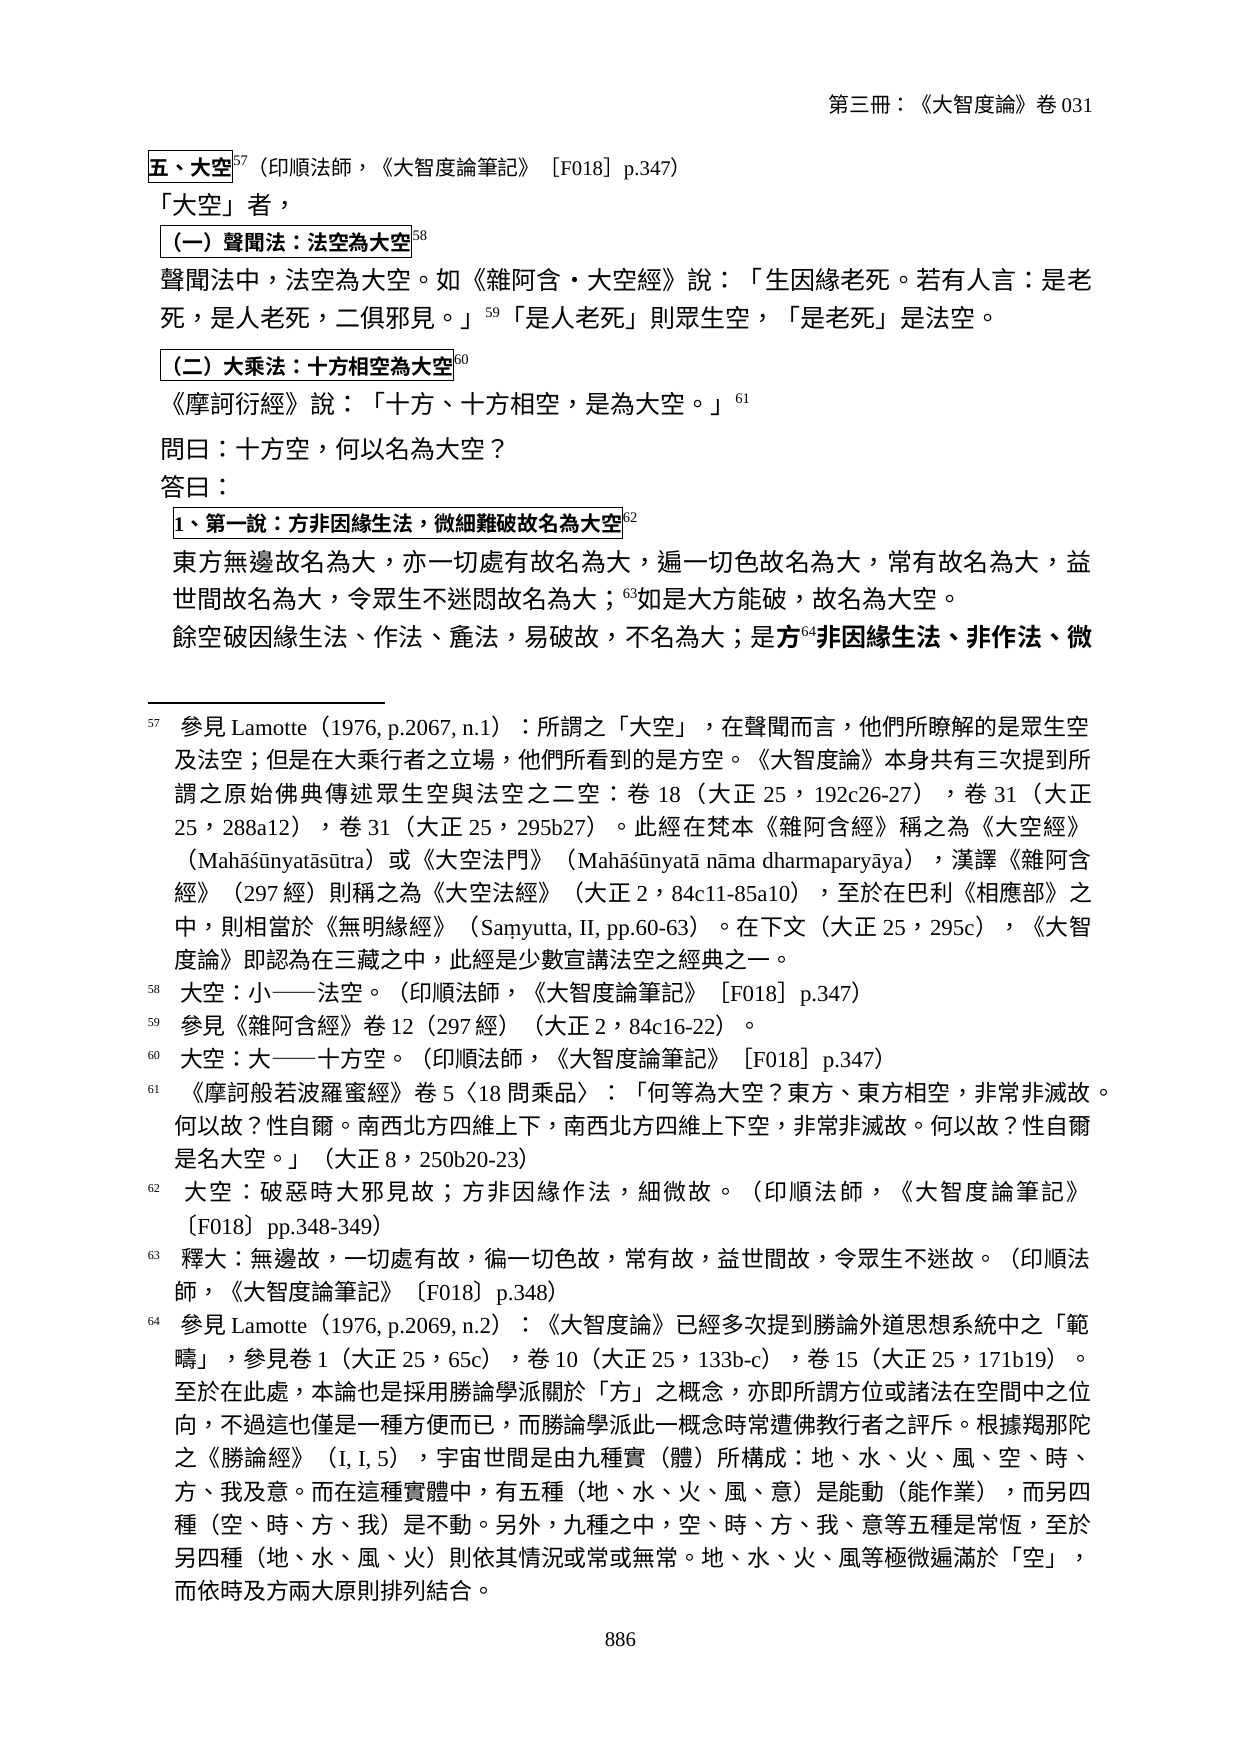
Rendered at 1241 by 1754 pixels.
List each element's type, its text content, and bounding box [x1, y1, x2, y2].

text 1、第一說：方非因緣生法，微細難破故名為大空 [173, 504, 1092, 541]
text （一）聲聞法：法空為大空 [160, 223, 1092, 260]
text 東方無邊故名為大，亦一切處有故名為大，遍一切色故名為大，常有故名為大，益世間故名為大，令眾生不迷悶故名為大；如是大方能破，故名為大空。 [173, 541, 1092, 616]
text 聲聞法中，法空為大空。如《雜阿含‧大空經》說：「生因緣老死。若有人言：是老死，是人老死，二俱邪見。」「是人老死」則眾生空，「是老死」是法空。 [160, 260, 1092, 335]
text （二）大乘法：十方相空為大空 [160, 346, 1092, 384]
text 答曰： [160, 466, 1092, 504]
text 五、大空（印順法師，《大智度論筆記》［F018］p.347） [148, 148, 1092, 185]
text 《摩訶衍經》說：「十方、十方相空，是為大空。」 [160, 384, 1092, 421]
text 「大空」者， [148, 185, 1092, 223]
text 餘空破因緣生法、作法、麁法，易破故，不名為大；是方非因緣生法、非作法、微細法，難破故，名為大空。 [173, 616, 1092, 654]
text 問曰：十方空，何以名為大空？ [160, 429, 1092, 466]
